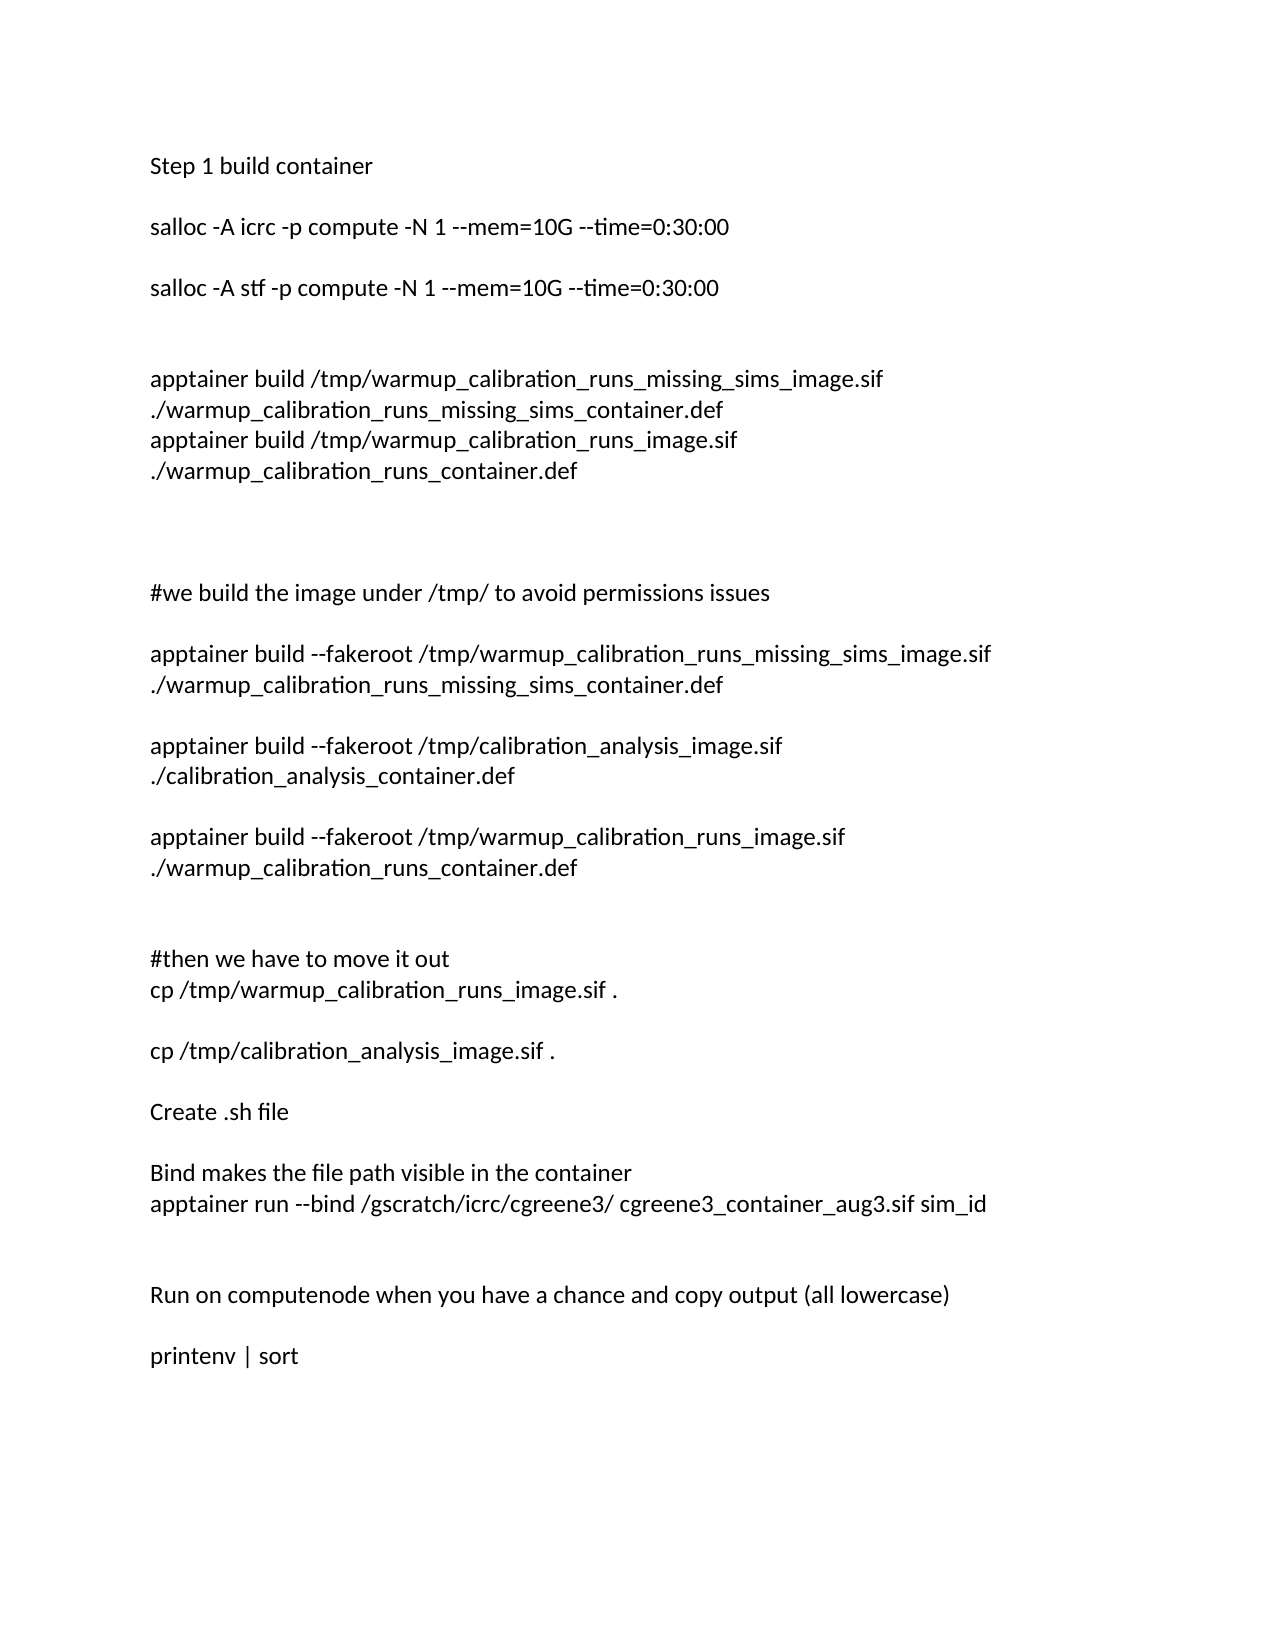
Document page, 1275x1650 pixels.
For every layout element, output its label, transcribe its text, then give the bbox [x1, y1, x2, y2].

text apptainer build /tmp/warmup_calibration_runs_image.sif ./warmup_calibration_runs_container.def [150, 425, 1125, 486]
text apptainer build --fakeroot /tmp/warmup_calibration_runs_image.sif ./warmup_calibration_runs_container.def [150, 821, 1125, 882]
text apptainer run --bind /gscratch/icrc/cgreene3/ cgreene3_container_aug3.sif sim_id [150, 1188, 1125, 1218]
text #we build the image under /tmp/ to avoid permissions issues [150, 577, 1125, 608]
text Create .sh file [150, 1096, 1125, 1127]
text Bind makes the file path visible in the container [150, 1157, 1125, 1188]
text cp /tmp/warmup_calibration_runs_image.sif . [150, 974, 1125, 1004]
text salloc -A icrc -p compute -N 1 --mem=10G --time=0:30:00 [150, 211, 1125, 242]
text apptainer build --fakeroot /tmp/warmup_calibration_runs_missing_sims_image.sif ./warmup_calibration_runs_missing_sims_container.def [150, 638, 1125, 699]
text Run on computenode when you have a chance and copy output (all lowercase) [150, 1279, 1125, 1310]
text apptainer build --fakeroot /tmp/calibration_analysis_image.sif ./calibration_analysis_container.def [150, 730, 1125, 791]
text Step 1 build container [150, 150, 1125, 181]
text apptainer build /tmp/warmup_calibration_runs_missing_sims_image.sif ./warmup_calibration_runs_missing_sims_container.def [150, 364, 1125, 425]
text cp /tmp/calibration_analysis_image.sif . [150, 1035, 1125, 1066]
text salloc -A stf -p compute -N 1 --mem=10G --time=0:30:00 [150, 272, 1125, 303]
text printenv | sort [150, 1340, 1125, 1371]
text #then we have to move it out [150, 943, 1125, 974]
